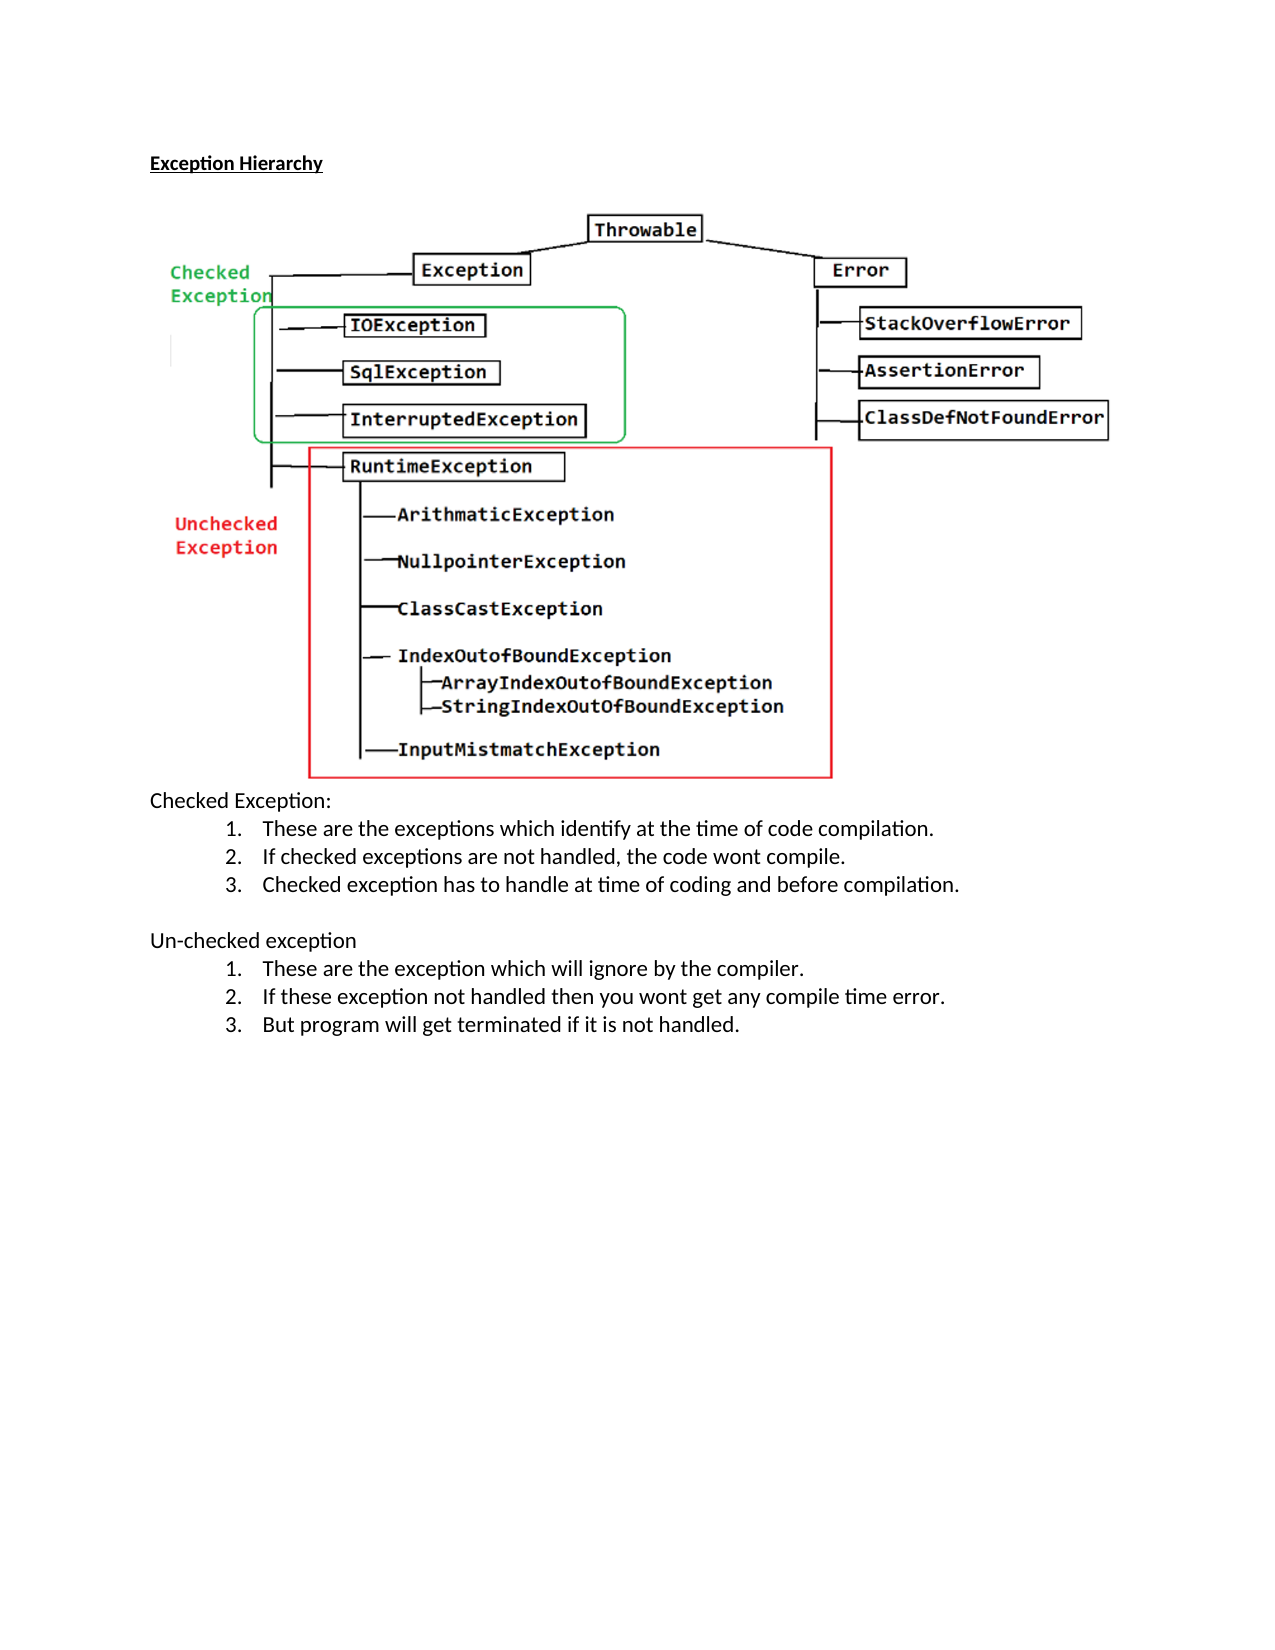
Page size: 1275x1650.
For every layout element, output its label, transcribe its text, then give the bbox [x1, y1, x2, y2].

list But program will get terminated if it is not handled. [225, 1010, 1125, 1038]
text Un-checked exception [150, 926, 1125, 954]
list These are the exception which will ignore by the compiler. [225, 954, 1125, 982]
list If these exception not handled then you wont get any compile time error. [225, 982, 1125, 1010]
list Checked exception has to handle at time of coding and before compilation. [225, 870, 1125, 898]
text Checked Exception: [150, 787, 1125, 814]
list If checked exceptions are not handled, the code wont compile. [225, 842, 1125, 870]
list These are the exceptions which identify at the time of code compilation. [225, 814, 1125, 842]
picture [150, 200, 1125, 787]
text Exception Hierarchy [150, 150, 1125, 175]
